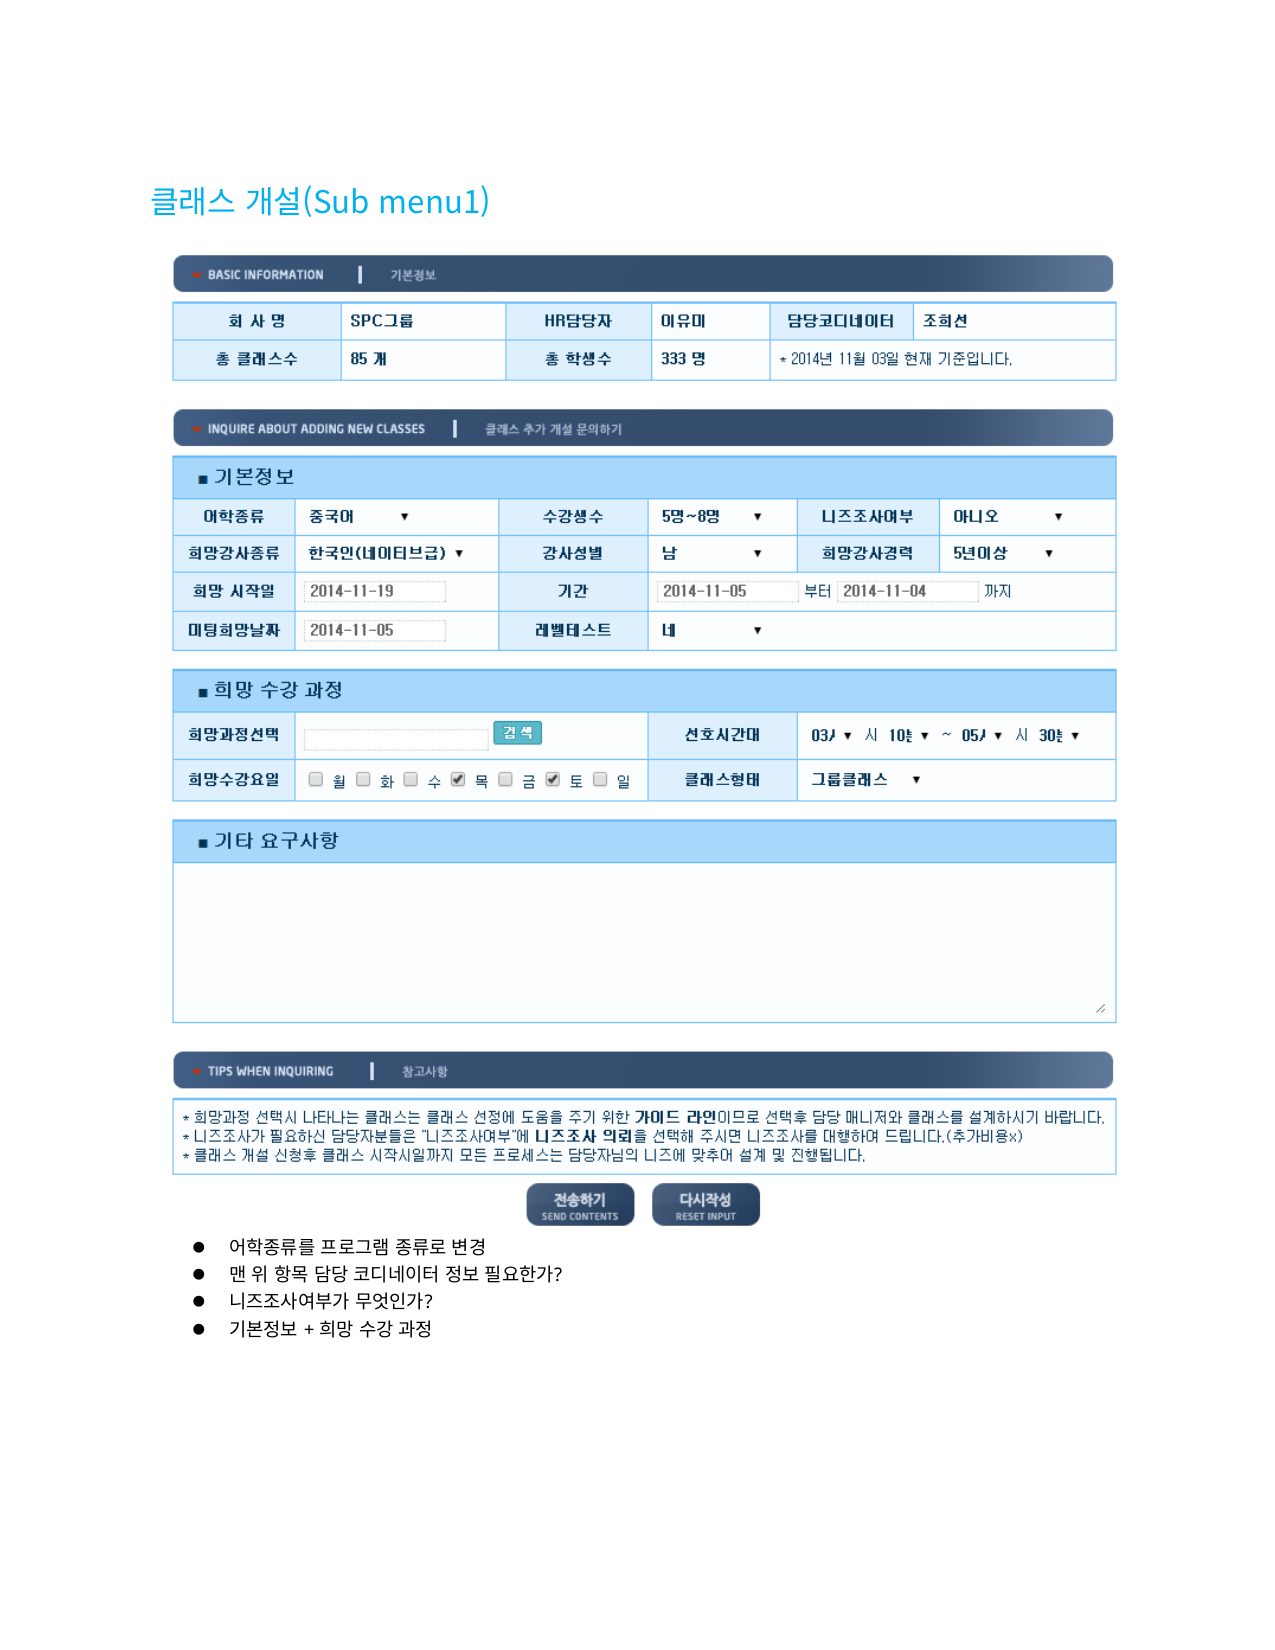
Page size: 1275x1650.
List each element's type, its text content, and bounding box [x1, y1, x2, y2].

list 니즈조사여부가 무엇인가? [192, 1287, 1125, 1314]
picture [150, 247, 1125, 1233]
list 어학종류를 프로그램 종류로 변경 [192, 1233, 1125, 1260]
list 기본정보 + 희망 수강 과정 [192, 1314, 1125, 1341]
text 클래스 개설(Sub menu1) [150, 177, 1125, 222]
list 맨 위 항목 담당 코디네이터 정보 필요한가? [192, 1260, 1125, 1287]
